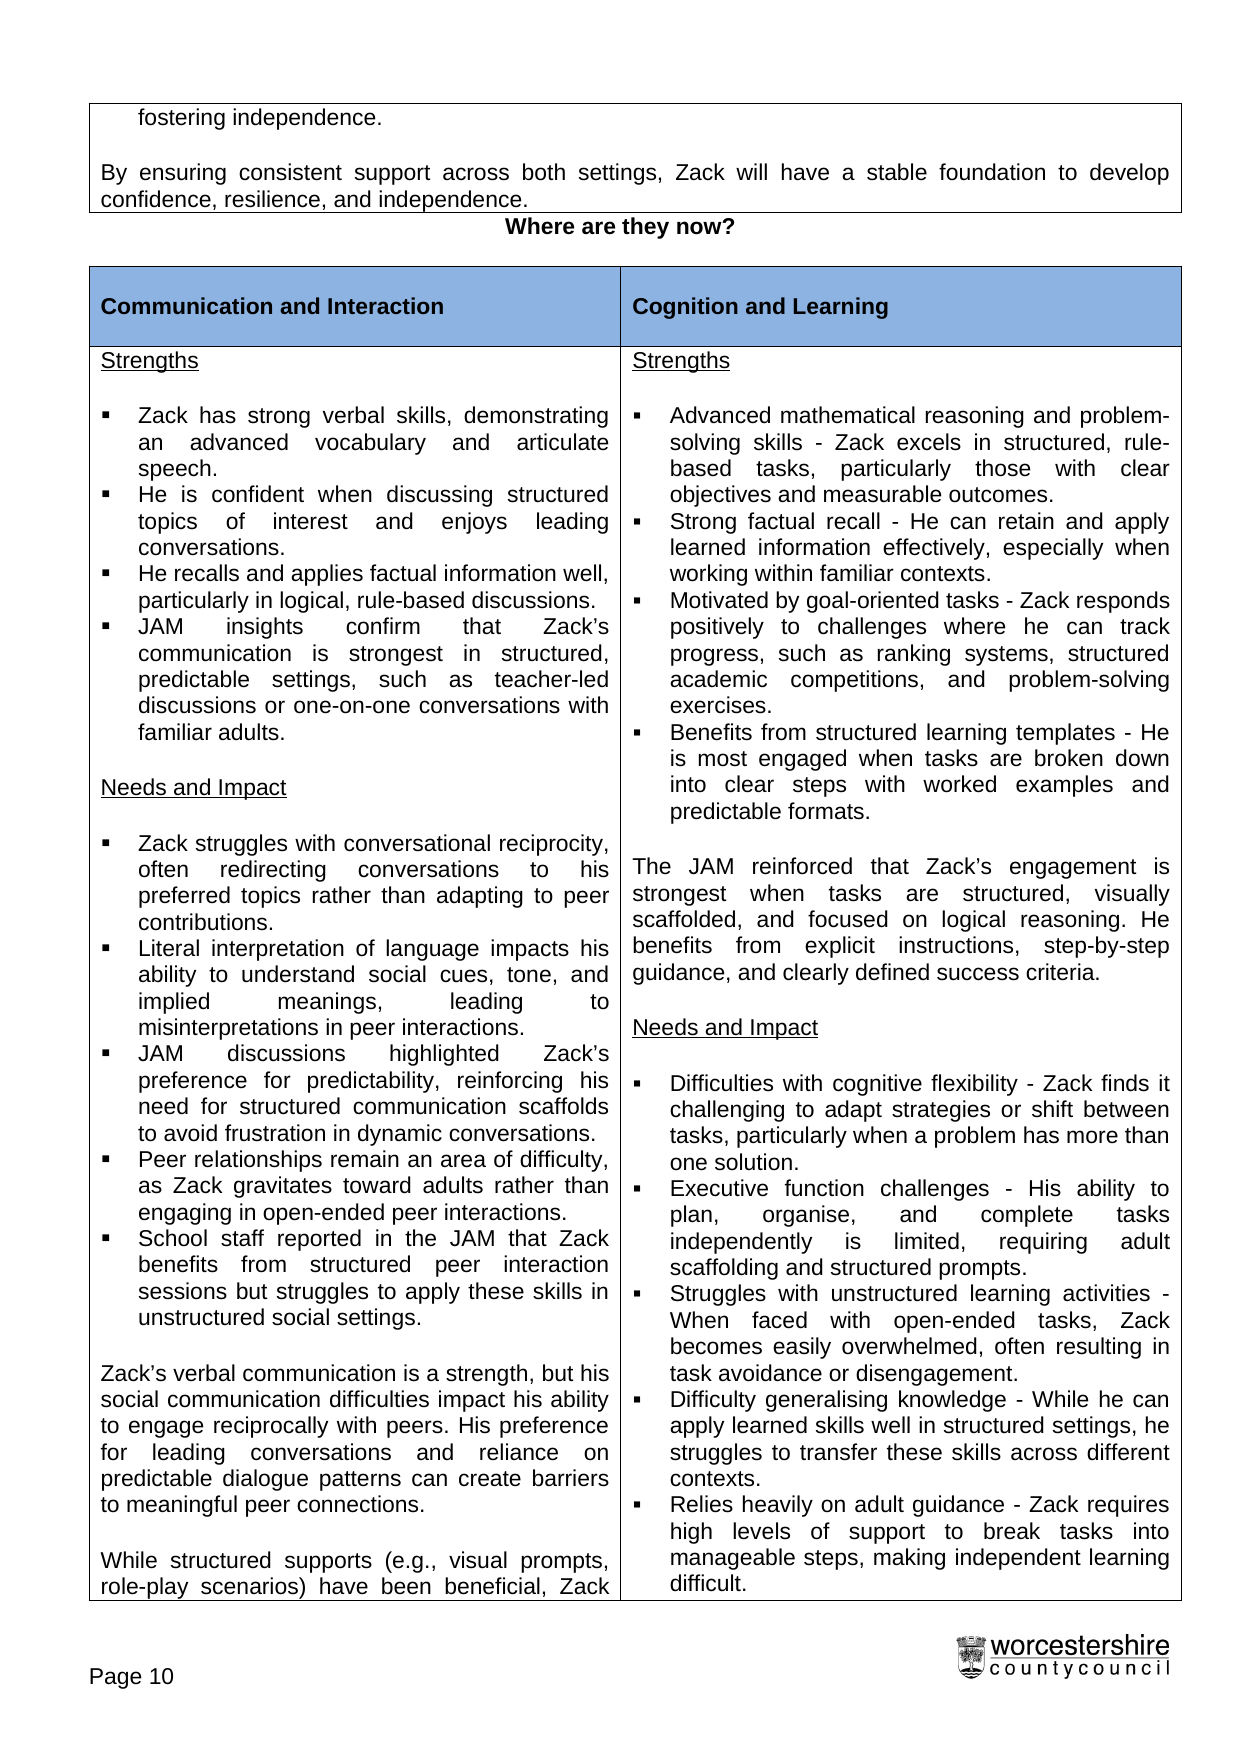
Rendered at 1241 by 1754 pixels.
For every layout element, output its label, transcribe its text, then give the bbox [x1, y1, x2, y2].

table_header Communication and Interaction [90, 267, 620, 346]
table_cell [90, 347, 620, 1599]
picture [956, 1634, 1169, 1685]
table_header Cognition and Learning [621, 267, 1181, 346]
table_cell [90, 104, 1181, 212]
text Where are they now? [89, 213, 1152, 239]
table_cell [621, 347, 1181, 1599]
